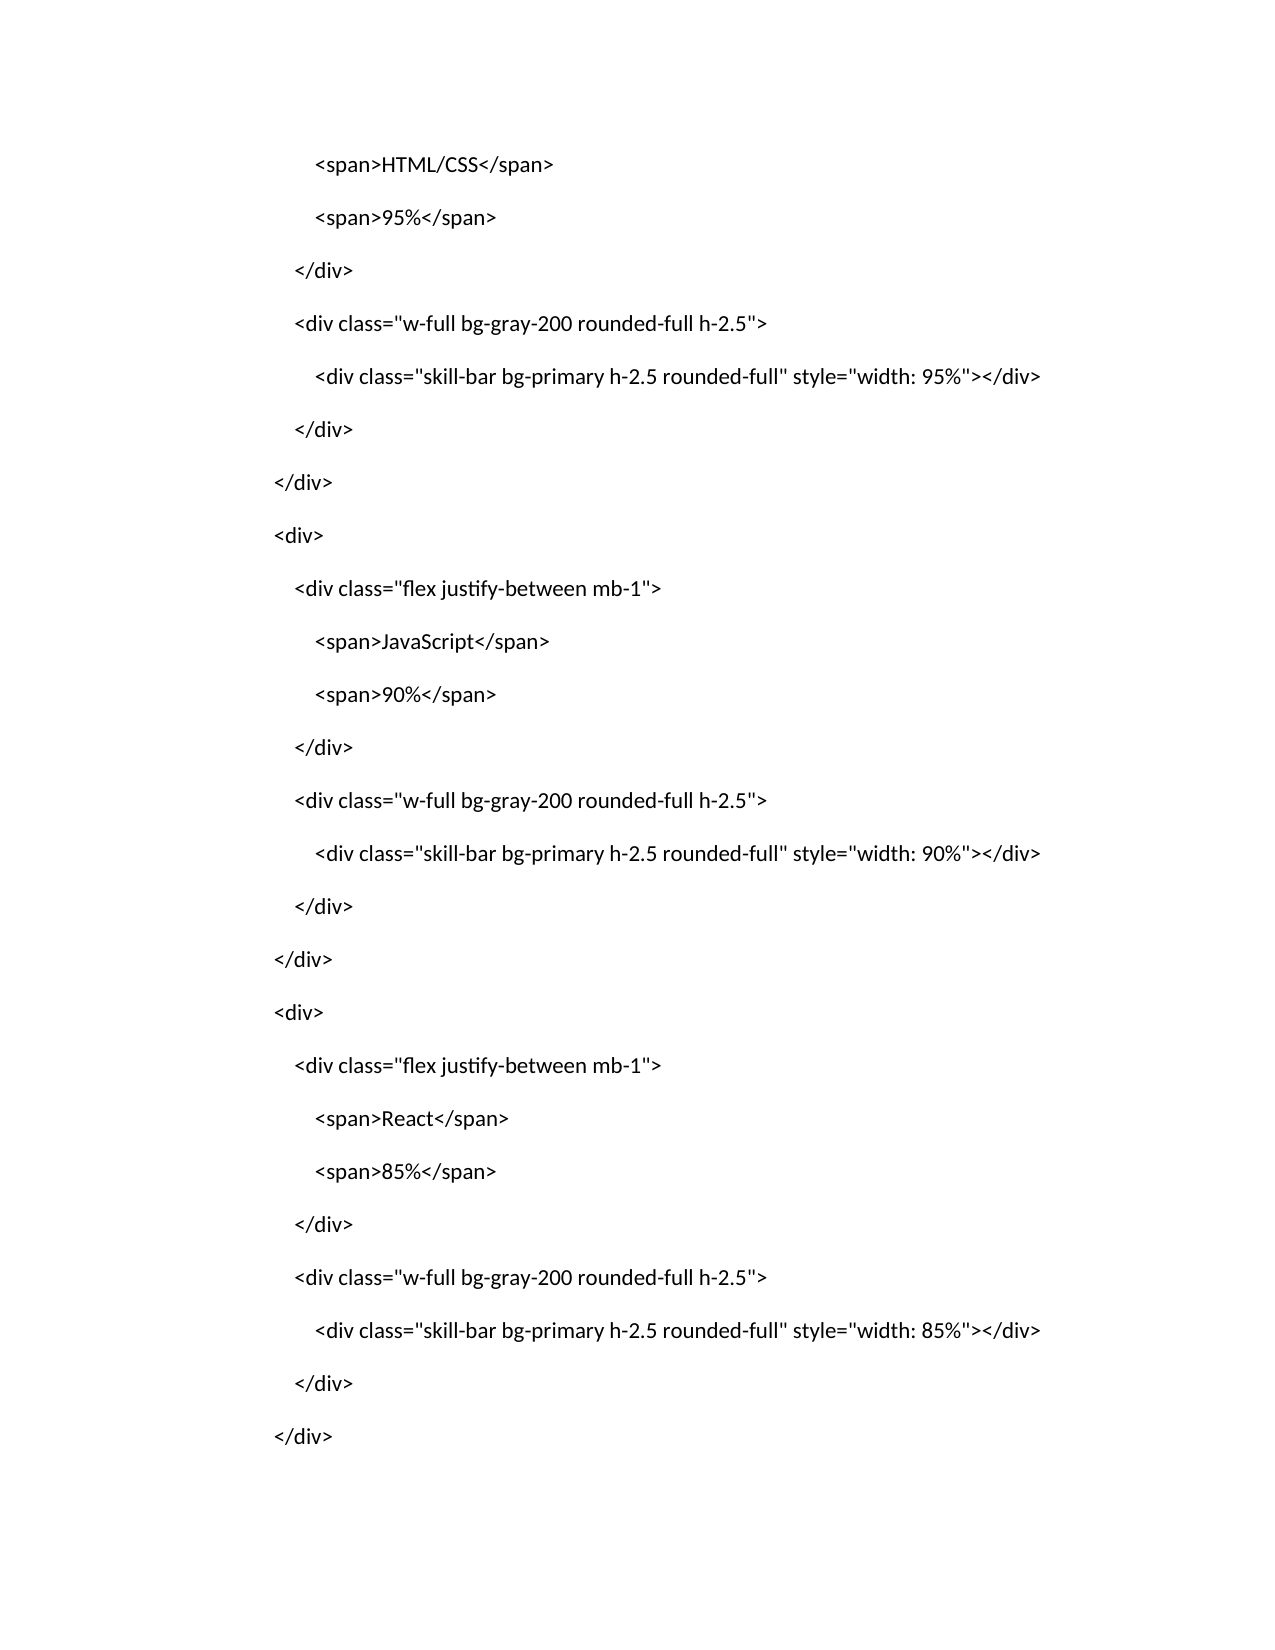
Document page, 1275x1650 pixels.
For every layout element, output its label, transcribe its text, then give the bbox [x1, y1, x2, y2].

text <span>HTML/CSS</span> [150, 150, 1125, 178]
text <div class="skill-bar bg-primary h-2.5 rounded-full" style="width: 85%"></div> [150, 1316, 1125, 1344]
text <div class="w-full bg-gray-200 rounded-full h-2.5"> [150, 786, 1125, 814]
text <div class="skill-bar bg-primary h-2.5 rounded-full" style="width: 90%"></div> [150, 839, 1125, 867]
text <div class="flex justify-between mb-1"> [150, 574, 1125, 602]
text </div> [150, 892, 1125, 920]
text </div> [150, 1369, 1125, 1397]
text </div> [150, 256, 1125, 284]
text </div> [150, 415, 1125, 443]
text <div> [150, 998, 1125, 1026]
text <span>85%</span> [150, 1157, 1125, 1185]
text <div class="skill-bar bg-primary h-2.5 rounded-full" style="width: 95%"></div> [150, 362, 1125, 390]
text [150, 1263, 1125, 1291]
text <span>JavaScript</span> [150, 627, 1125, 655]
text <span>95%</span> [150, 203, 1125, 231]
text </div> [150, 468, 1125, 496]
text </div> [150, 733, 1125, 761]
text <div> [150, 521, 1125, 549]
text <span>90%</span> [150, 680, 1125, 708]
text <div class="flex justify-between mb-1"> [150, 1051, 1125, 1079]
text </div> [150, 1210, 1125, 1238]
text </div> [150, 1422, 1125, 1451]
text <div class="w-full bg-gray-200 rounded-full h-2.5"> [150, 309, 1125, 337]
text </div> [150, 945, 1125, 973]
text <span>React</span> [150, 1104, 1125, 1132]
